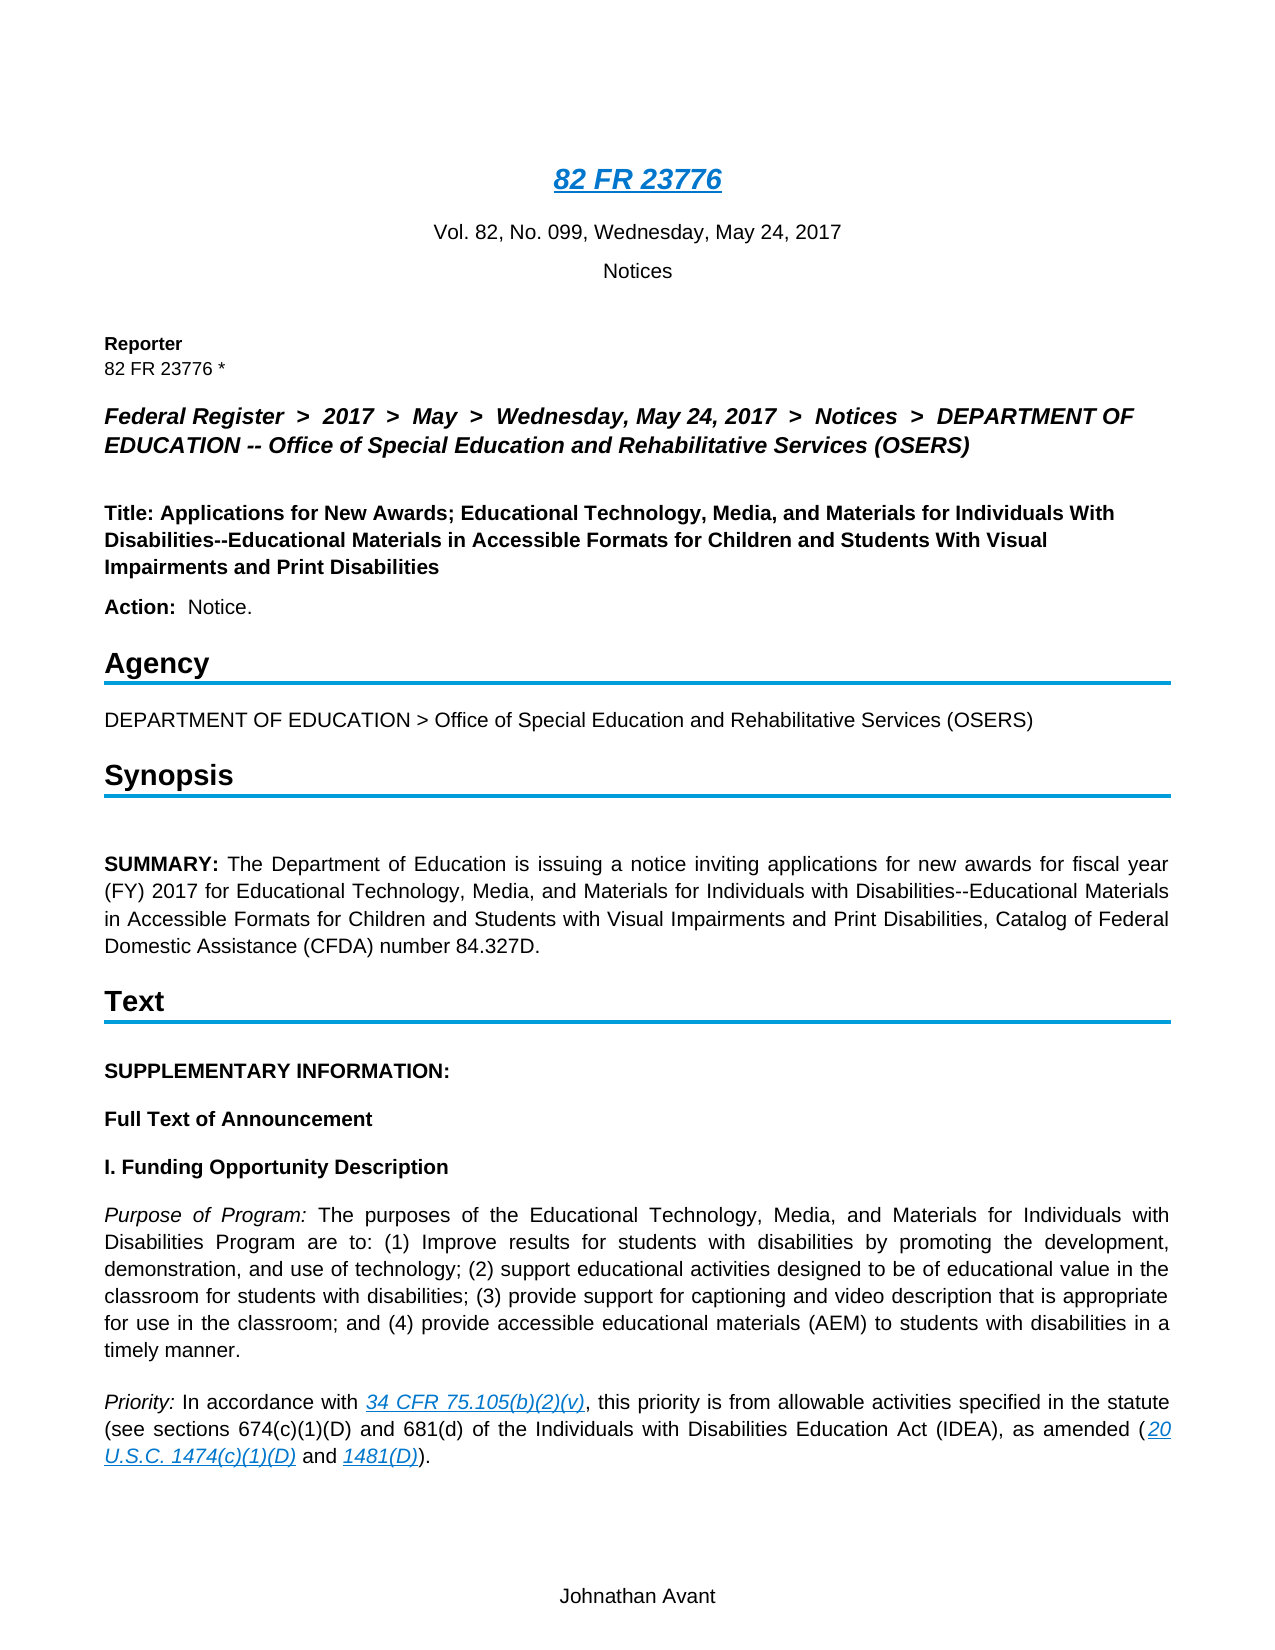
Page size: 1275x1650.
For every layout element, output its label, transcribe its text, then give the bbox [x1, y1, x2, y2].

text SUPPLEMENTARY INFORMATION: [104, 1056, 1171, 1083]
text Priority: In accordance with 34 CFR 75.105(b)(2)(v), this priority is from allowable activities specified in the statute (see sections 674(c)(1)(D) and 681(d) of the Individuals with Disabilities Education Act (IDEA), as amended (20 U.S.C. 1474(c)(1)(D) and 1481(D)). [104, 1387, 1171, 1468]
text Federal Register > 2017 > May > Wednesday, May 24, 2017 > Notices > DEPARTMENT OF EDUCATION -- Office of Special Education and Rehabilitative Services (OSERS) [104, 400, 1171, 458]
text Reporter [104, 329, 1171, 354]
text Notices [104, 256, 1171, 283]
text Action: Notice. [104, 592, 1171, 619]
text Title: Applications for New Awards; Educational Technology, Media, and Materials for Individuals With Disabilities--Educational Materials in Accessible Formats for Children and Students With Visual Impairments and Print Disabilities [104, 471, 1171, 579]
text DEPARTMENT OF EDUCATION > Office of Special Education and Rehabilitative Services (OSERS) [104, 704, 1171, 731]
text Text [104, 982, 1171, 1018]
text I. Funding Opportunity Description [104, 1151, 1171, 1178]
text 82 FR 23776 * [104, 354, 1171, 379]
text Synopsis [104, 756, 1171, 792]
text SUMMARY: The Department of Education is issuing a notice inviting applications for new awards for fiscal year (FY) 2017 for Educational Technology, Media, and Materials for Individuals with Disabilities--Educational Materials in Accessible Formats for Children and Students with Visual Impairments and Print Disabilities, Catalog of Federal Domestic Assistance (CFDA) number 84.327D. [104, 849, 1171, 957]
text Agency [104, 644, 1171, 679]
text Full Text of Announcement [104, 1103, 1171, 1131]
text Vol. 82, No. 099, Wednesday, May 24, 2017 [104, 217, 1171, 244]
text Purpose of Program: The purposes of the Educational Technology, Media, and Materials for Individuals with Disabilities Program are to: (1) Improve results for students with disabilities by promoting the development, demonstration, and use of technology; (2) support educational activities designed to be of educational value in the classroom for students with disabilities; (3) provide support for captioning and video description that is appropriate for use in the classroom; and (4) provide accessible educational materials (AEM) to students with disabilities in a timely manner. [104, 1199, 1171, 1362]
subtitle 82 FR 23776 [104, 160, 1171, 196]
